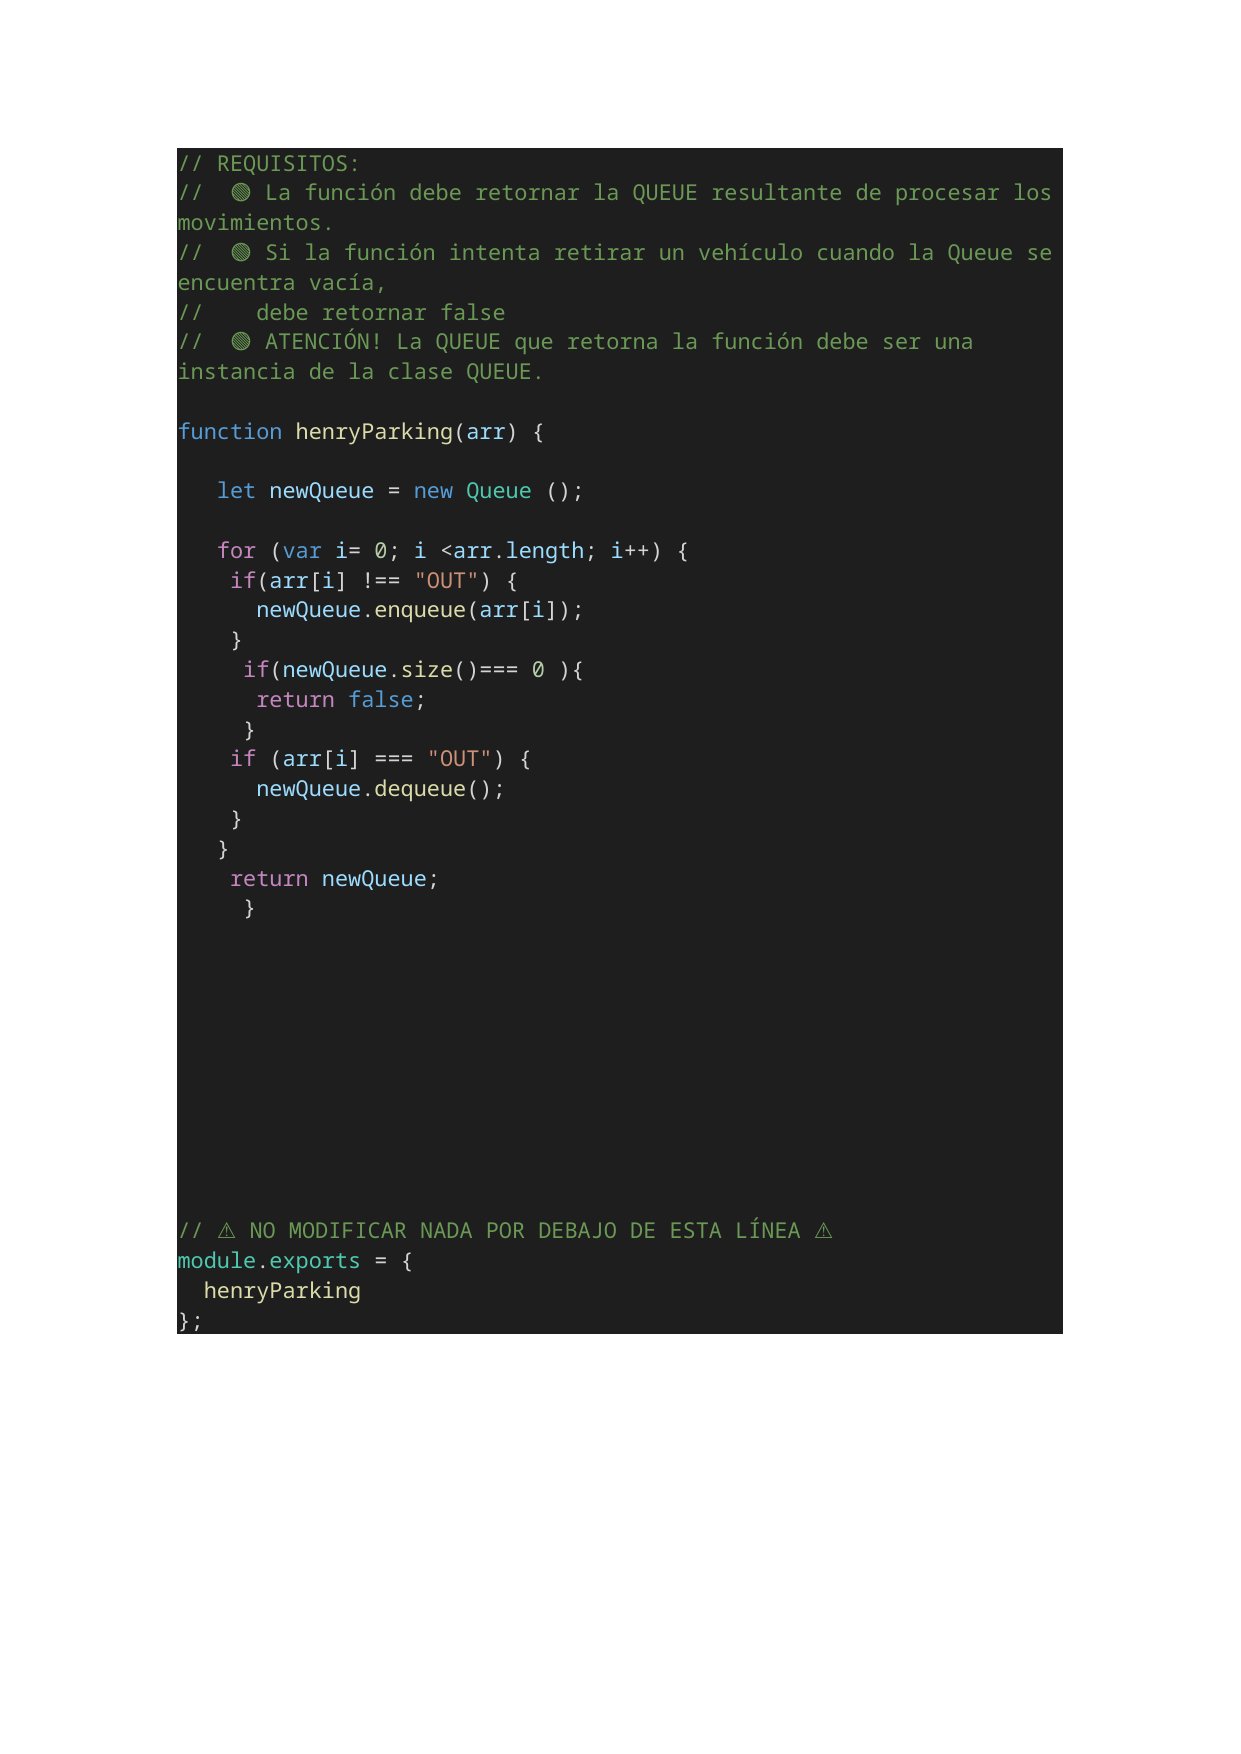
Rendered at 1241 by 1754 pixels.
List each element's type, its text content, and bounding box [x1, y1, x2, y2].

text }; [177, 1304, 1063, 1334]
text // 🟢 ATENCIÓN! La QUEUE que retorna la función debe ser una instancia de la clase QUEUE. [177, 326, 1063, 386]
text if(arr[i] !== "OUT") { [177, 565, 1063, 594]
text // REQUISITOS: [177, 148, 1063, 177]
text newQueue.dequeue(); [177, 773, 1063, 803]
text } [177, 892, 1063, 922]
text newQueue.enqueue(arr[i]); [177, 594, 1063, 624]
text } [177, 833, 1063, 863]
text return newQueue; [177, 863, 1063, 892]
text // 🟢 Si la función intenta retirar un vehículo cuando la Queue se encuentra vacía, [177, 237, 1063, 297]
text } [177, 803, 1063, 833]
text // ⚠️ NO MODIFICAR NADA POR DEBAJO DE ESTA LÍNEA ⚠️ [177, 1215, 1063, 1245]
text // 🟢 La función debe retornar la QUEUE resultante de procesar los movimientos. [177, 177, 1063, 237]
text module.exports = { [177, 1245, 1063, 1275]
text } [177, 624, 1063, 654]
text } [177, 714, 1063, 743]
text // debe retornar false [177, 297, 1063, 326]
text if (arr[i] === "OUT") { [177, 743, 1063, 773]
text let newQueue = new Queue (); [177, 475, 1063, 505]
text if(newQueue.size()=== 0 ){ [177, 654, 1063, 684]
text henryParking [177, 1275, 1063, 1304]
text return false; [177, 684, 1063, 714]
text function henryParking(arr) { [177, 416, 1063, 446]
text for (var i= 0; i <arr.length; i++) { [177, 535, 1063, 565]
